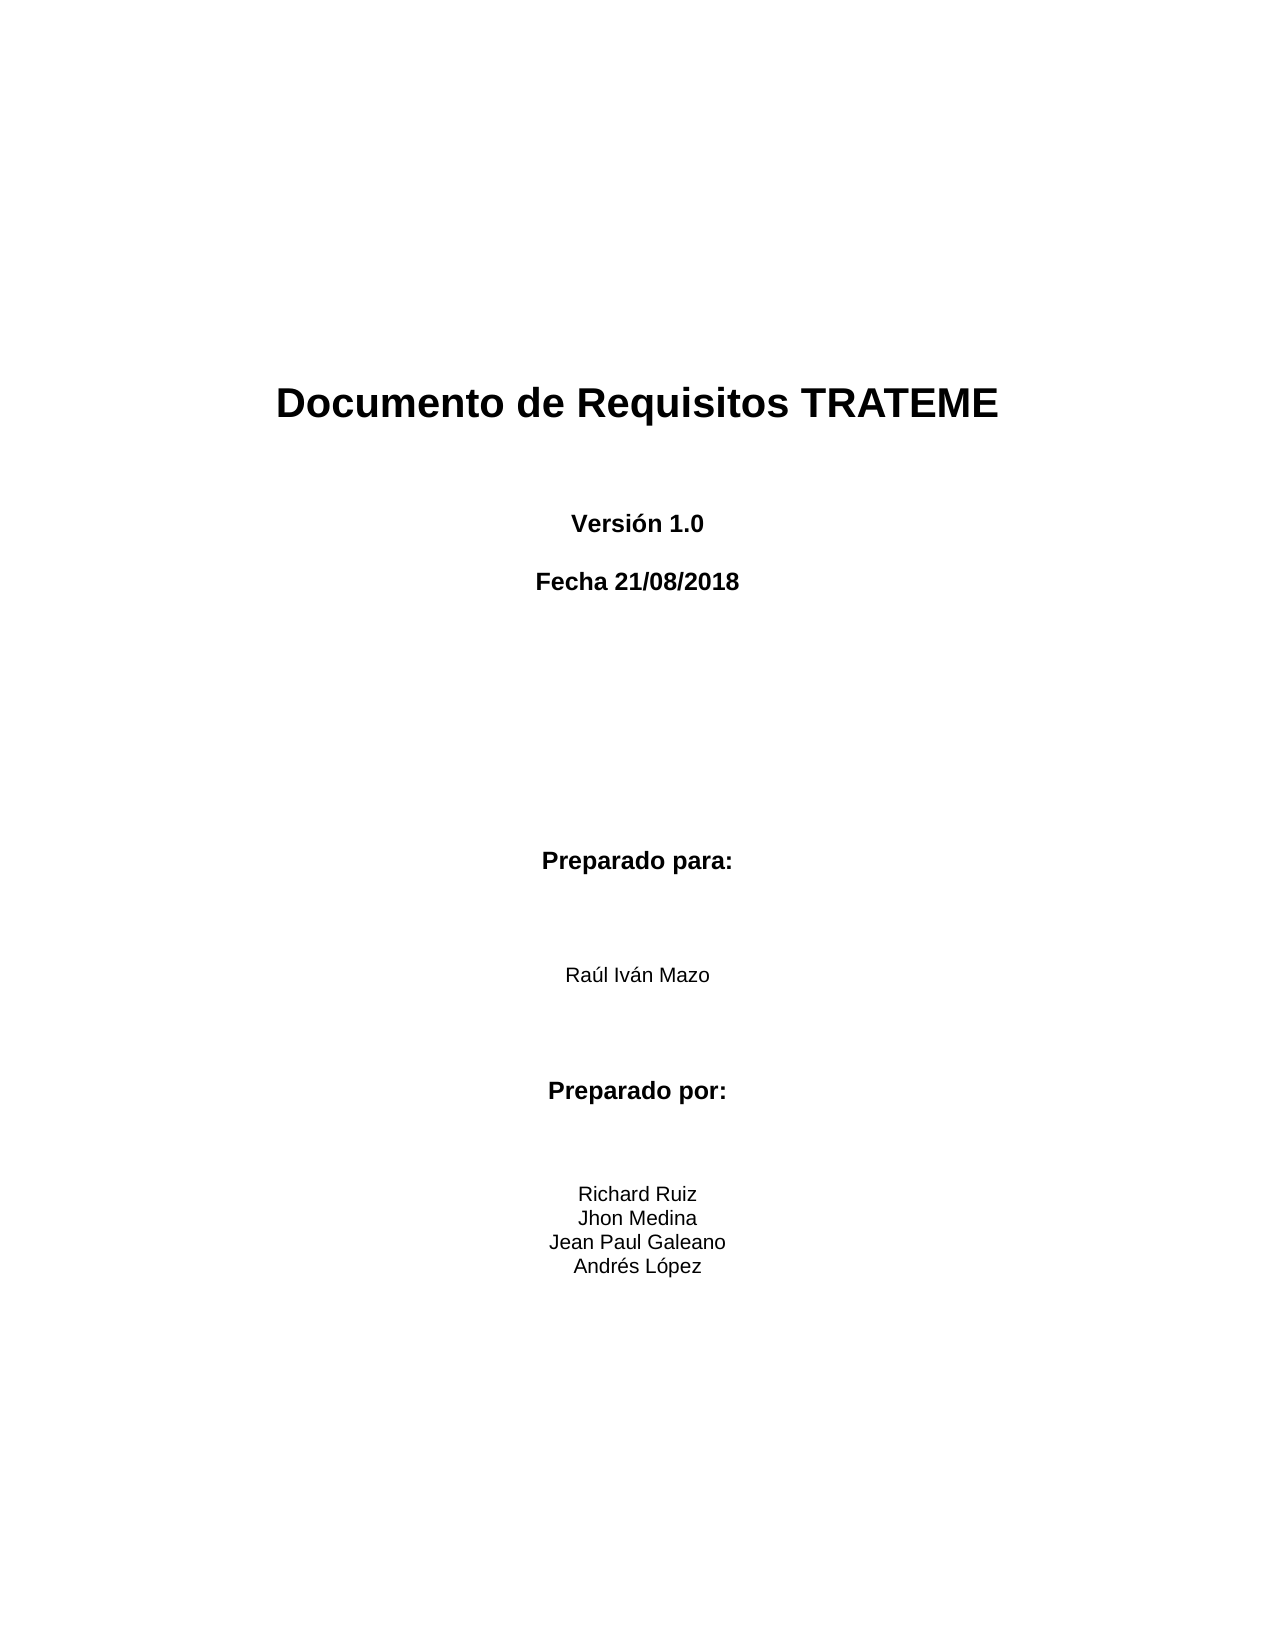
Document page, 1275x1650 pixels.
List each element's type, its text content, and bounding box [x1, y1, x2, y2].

text Raúl Iván Mazo [177, 963, 1098, 987]
text Richard Ruiz [177, 1182, 1098, 1206]
subtitle Preparado para: [177, 846, 1098, 874]
subtitle Documento de Requisitos TRATEME [177, 379, 1098, 427]
subtitle Versión 1.0 [177, 509, 1098, 538]
subtitle Preparado por: [177, 1076, 1098, 1105]
text Andrés López [177, 1254, 1098, 1278]
subtitle Fecha 21/08/2018 [177, 567, 1098, 596]
text Jean Paul Galeano [177, 1230, 1098, 1254]
text Jhon Medina [177, 1206, 1098, 1230]
